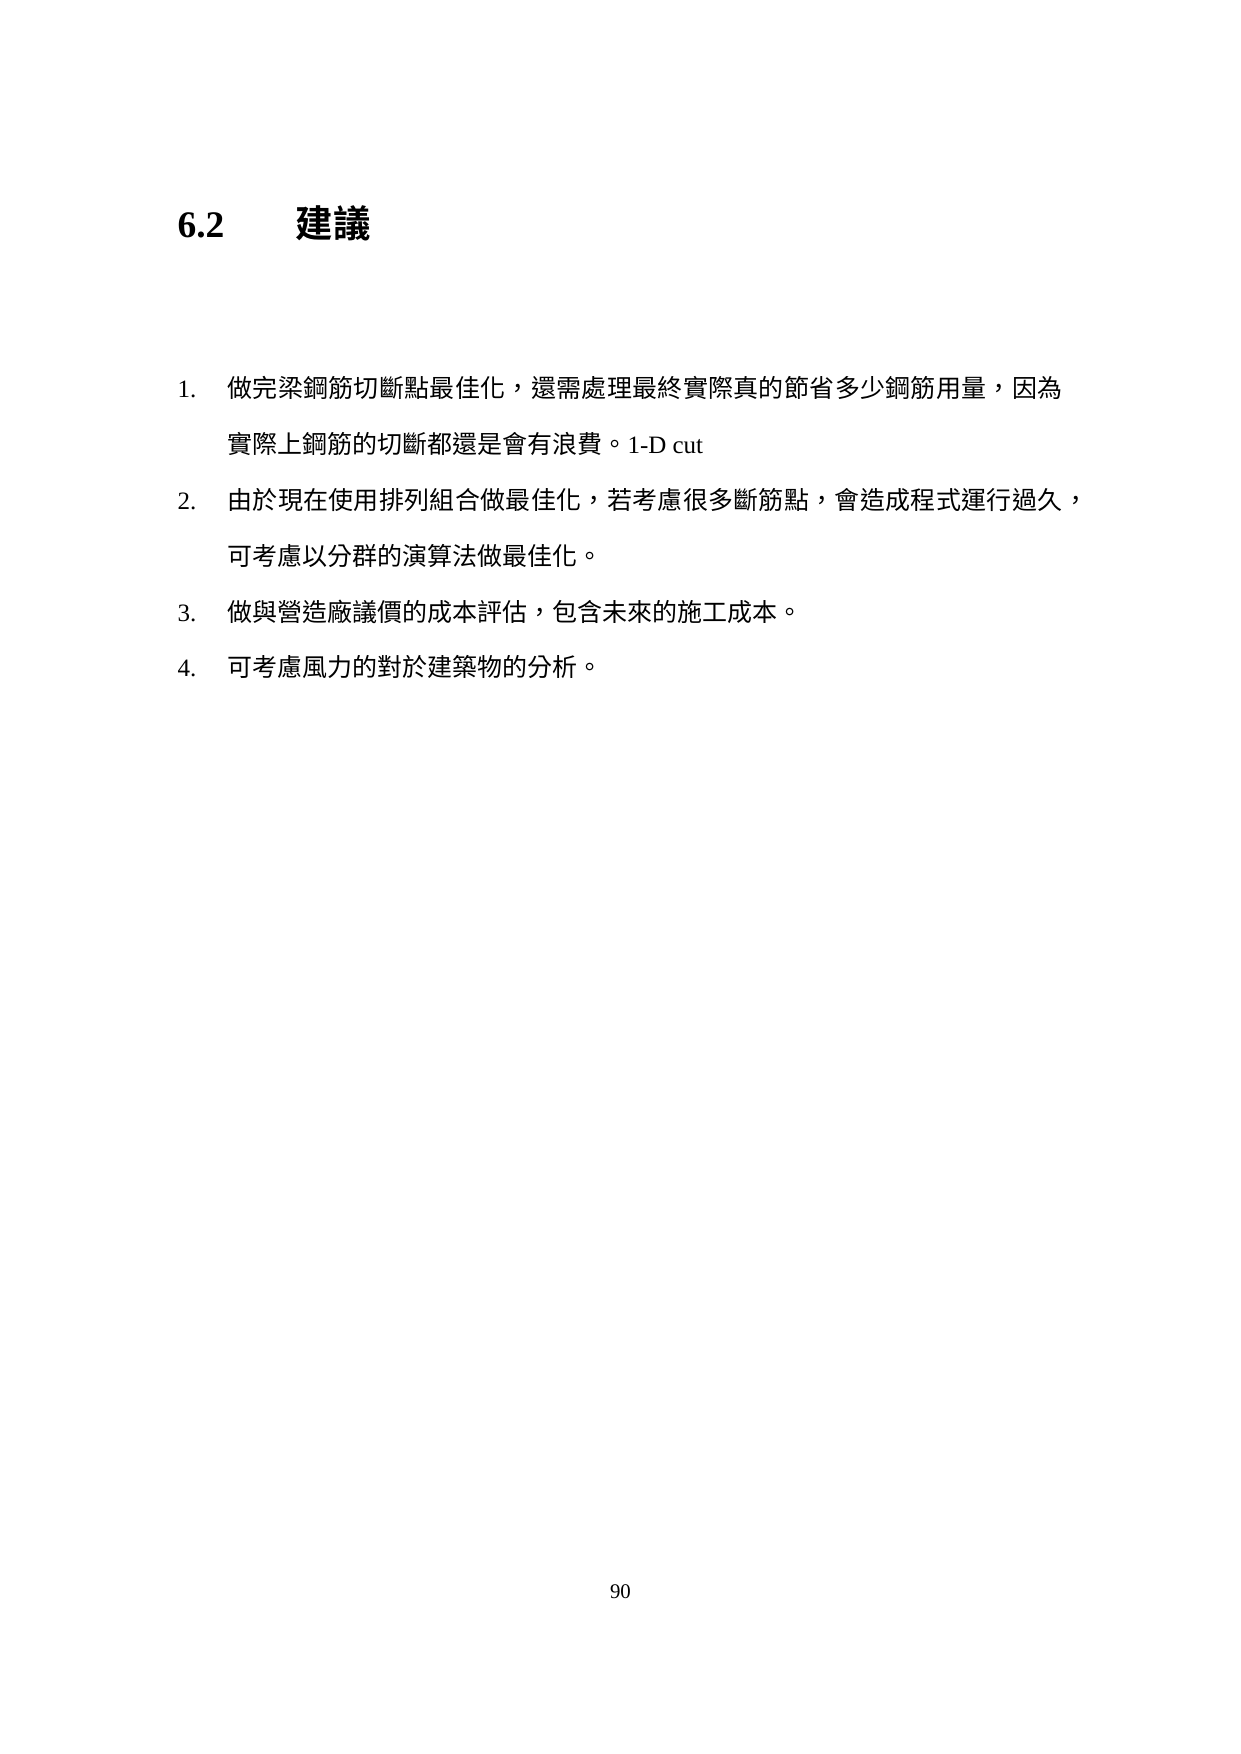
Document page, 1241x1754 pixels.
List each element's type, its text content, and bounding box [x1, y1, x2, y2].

subtitle 建議 [177, 184, 1063, 259]
list 可考慮風力的對於建築物的分析。 [177, 647, 1063, 684]
list 做與營造廠議價的成本評估，包含未來的施工成本。 [177, 591, 1063, 629]
list 由於現在使用排列組合做最佳化，若考慮很多斷筋點，會造成程式運行過久，可考慮以分群的演算法做最佳化。 [177, 479, 1063, 573]
list 做完梁鋼筋切斷點最佳化，還需處理最終實際真的節省多少鋼筋用量，因為實際上鋼筋的切斷都還是會有浪費。1-D cut [177, 368, 1063, 461]
